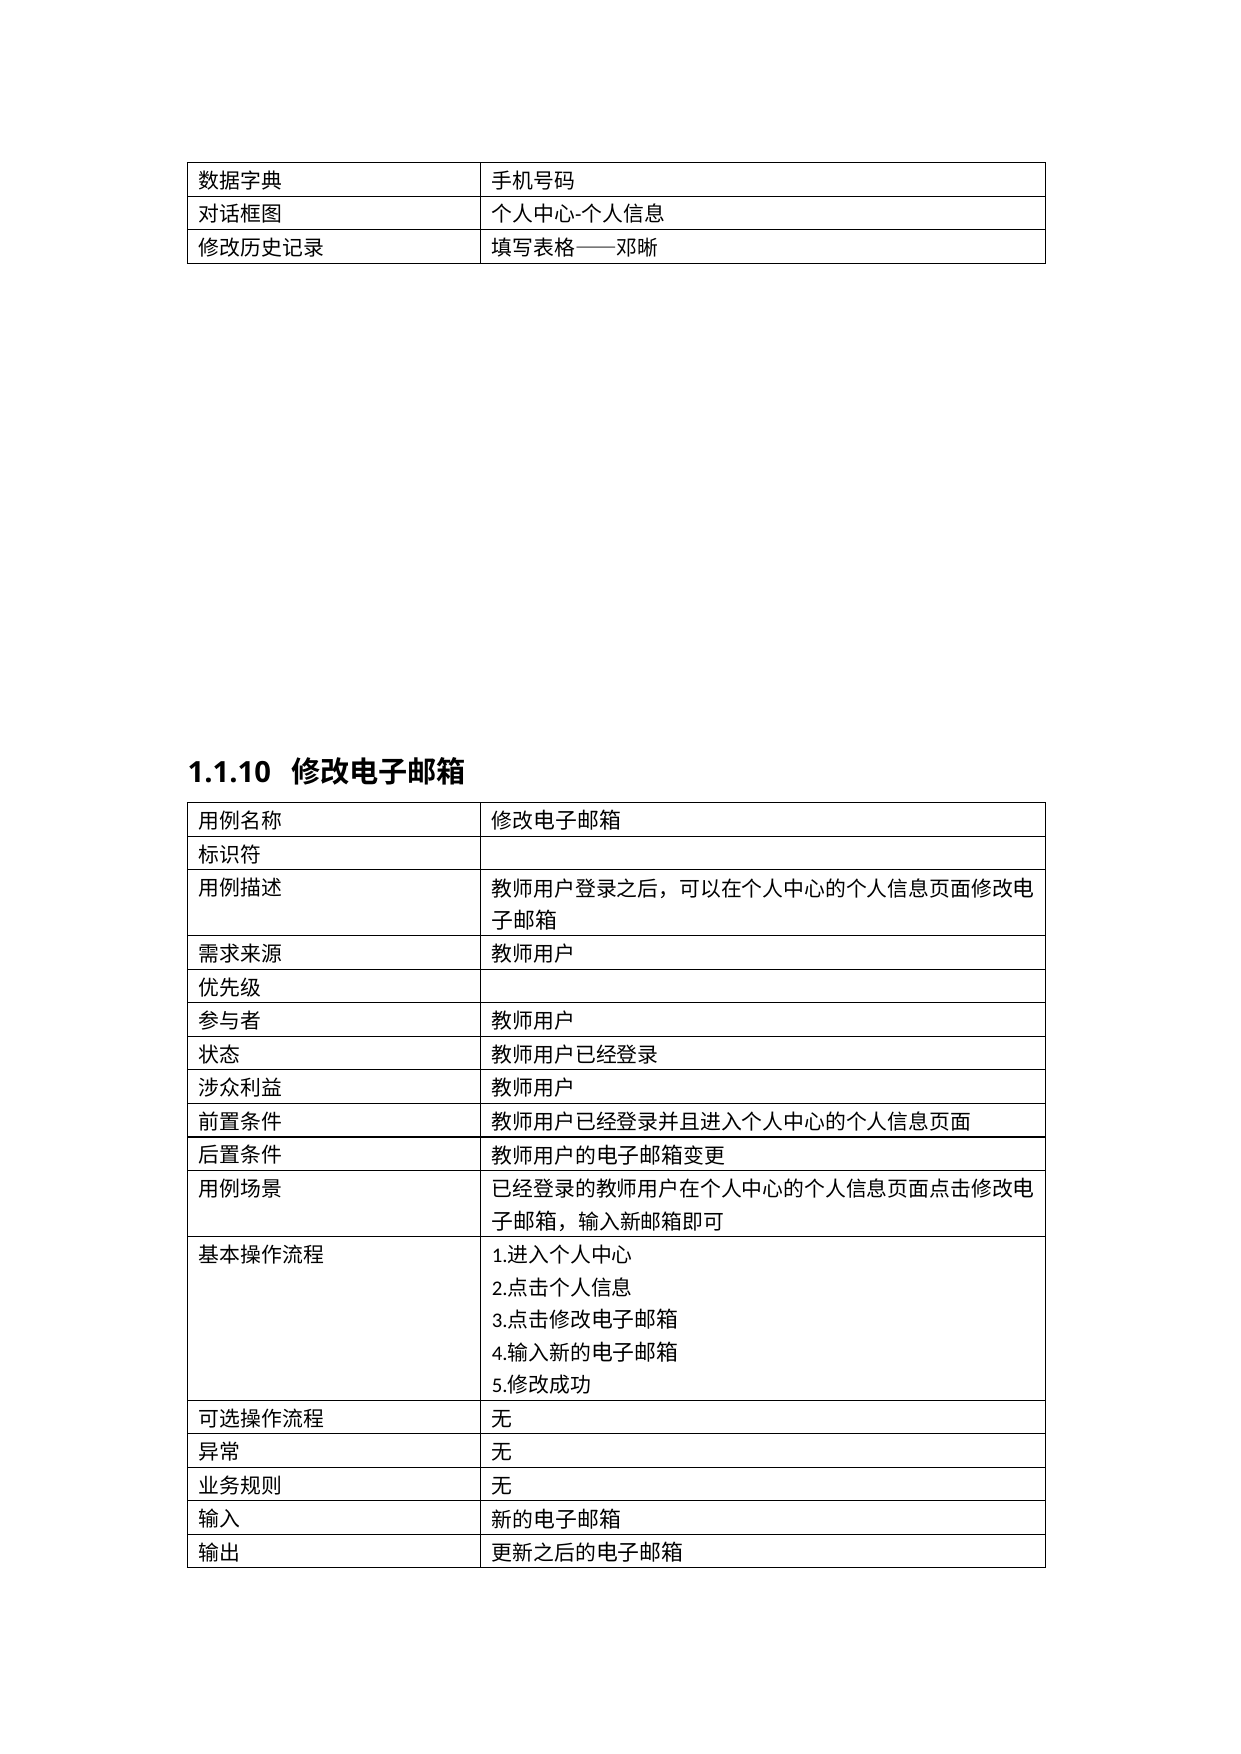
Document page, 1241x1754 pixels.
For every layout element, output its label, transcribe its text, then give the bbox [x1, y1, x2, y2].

table_cell 可选操作流程 [188, 1401, 480, 1433]
table_cell 教师用户已经登录并且进入个人中心的个人信息页面 [481, 1104, 1045, 1136]
table_cell 对话框图 [188, 197, 480, 229]
table_cell 1.进入个人中心 2.点击个人信息 3.点击修改电子邮箱 4.输入新的电子邮箱 5.修改成功 [481, 1237, 1045, 1399]
table_cell 用例描述 [188, 870, 480, 935]
table_cell 更新之后的电子邮箱 [481, 1535, 1045, 1567]
table_cell 已经登录的教师用户在个人中心的个人信息页面点击修改电子邮箱，输入新邮箱即可 [481, 1171, 1045, 1236]
table_cell 修改历史记录 [188, 230, 480, 263]
table_cell 教师用户登录之后，可以在个人中心的个人信息页面修改电子邮箱 [481, 870, 1045, 935]
table_cell 后置条件 [188, 1138, 480, 1170]
table_cell [481, 837, 1045, 869]
table_cell 状态 [188, 1037, 480, 1069]
table_header 修改电子邮箱 [481, 803, 1045, 836]
table_cell 异常 [188, 1434, 480, 1467]
table_cell 数据字典 [188, 163, 480, 196]
table_cell 教师用户 [481, 1070, 1045, 1103]
table_cell 手机号码 [481, 163, 1045, 196]
table_cell 教师用户 [481, 936, 1045, 969]
table_cell [481, 970, 1045, 1002]
table_cell 无 [481, 1434, 1045, 1467]
table_cell 无 [481, 1401, 1045, 1433]
table_cell 输出 [188, 1535, 480, 1567]
table_cell 标识符 [188, 837, 480, 869]
table_cell 业务规则 [188, 1468, 480, 1500]
table_cell 输入 [188, 1501, 480, 1534]
table_header 用例名称 [188, 803, 480, 836]
table_cell 前置条件 [188, 1104, 480, 1136]
table_cell 优先级 [188, 970, 480, 1002]
table_cell 基本操作流程 [188, 1237, 480, 1399]
table_cell 新的电子邮箱 [481, 1501, 1045, 1534]
table_cell 无 [481, 1468, 1045, 1500]
table_cell 需求来源 [188, 936, 480, 969]
table_cell 参与者 [188, 1003, 480, 1036]
table_cell 教师用户已经登录 [481, 1037, 1045, 1069]
table_cell 教师用户的电子邮箱变更 [481, 1138, 1045, 1170]
text 修改电子邮箱 [187, 737, 1053, 802]
table_cell 教师用户 [481, 1003, 1045, 1036]
table_cell 填写表格——邓晰 [481, 230, 1045, 263]
table_cell 用例场景 [188, 1171, 480, 1236]
table_cell 个人中心-个人信息 [481, 197, 1045, 229]
table_cell 涉众利益 [188, 1070, 480, 1103]
